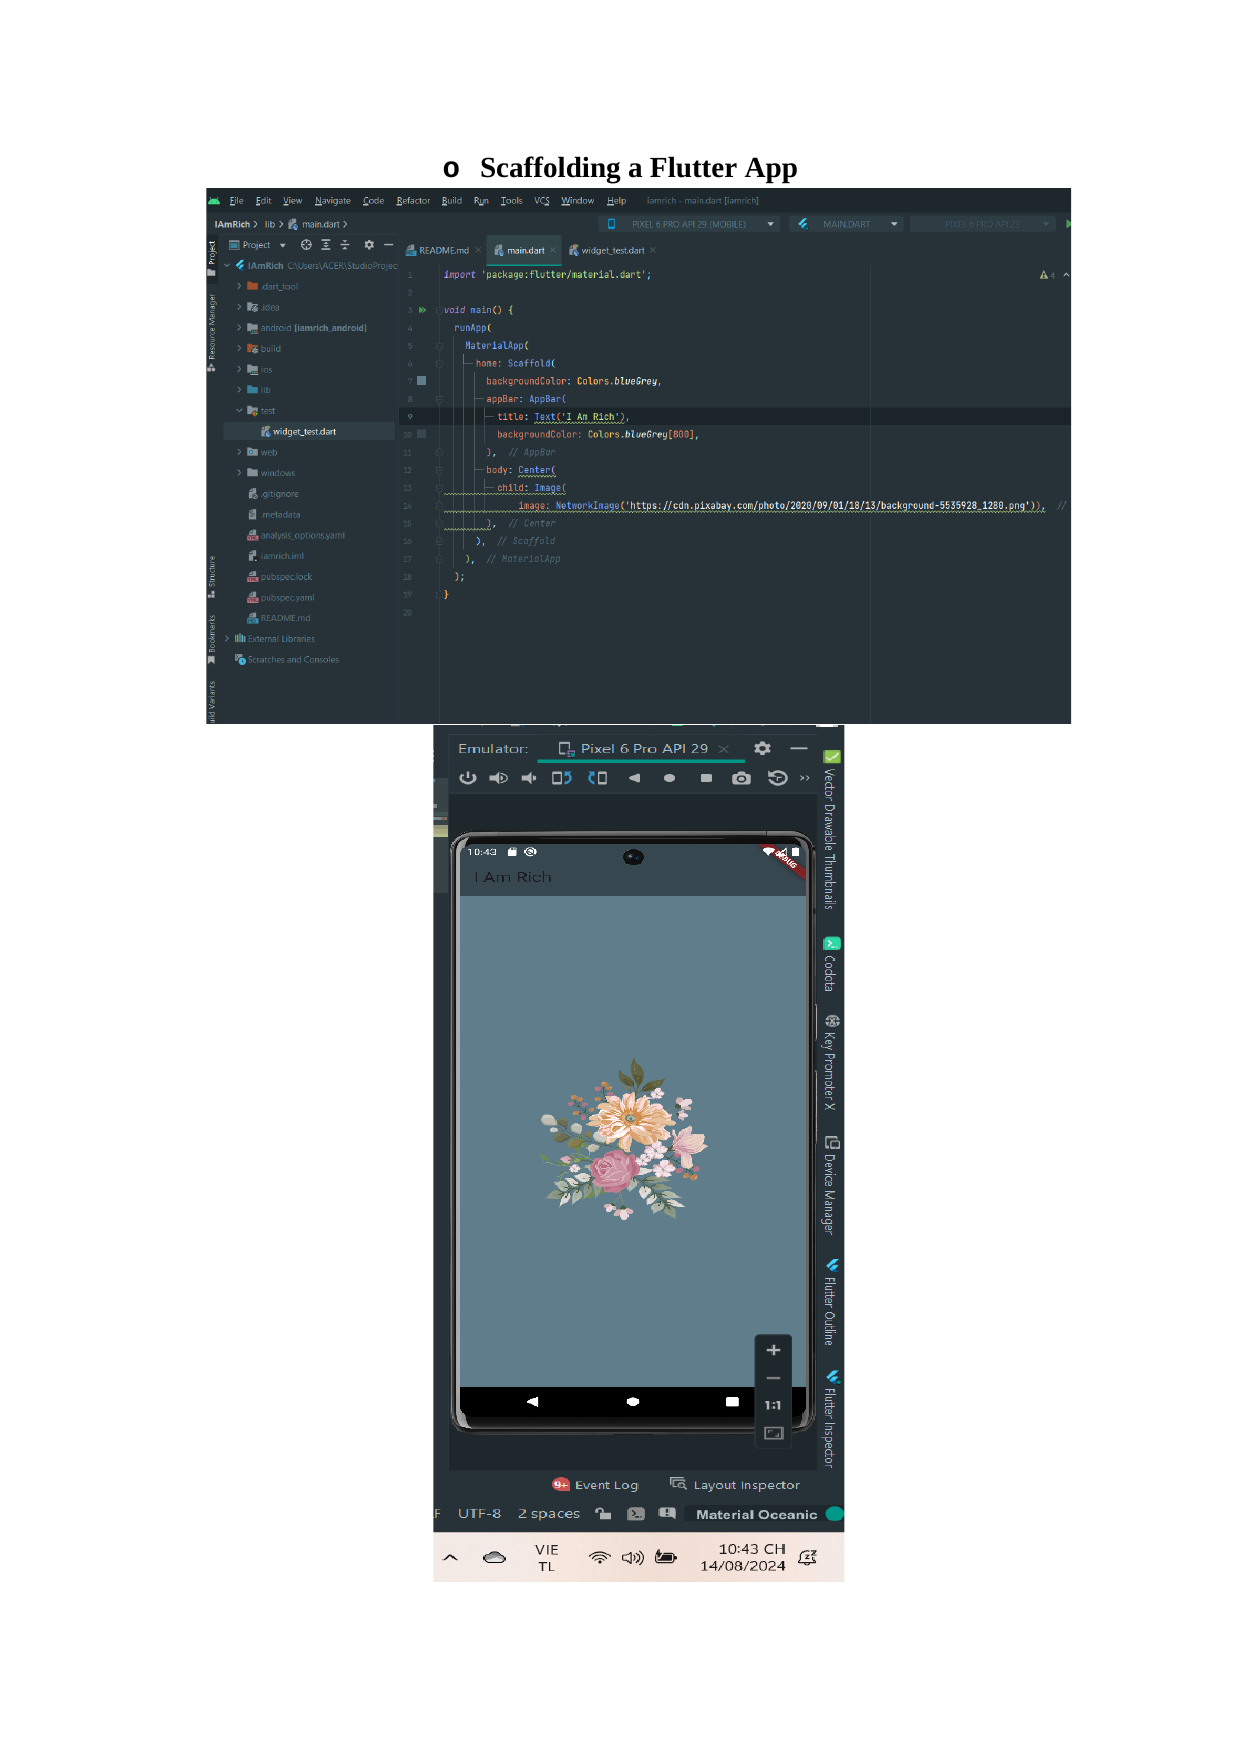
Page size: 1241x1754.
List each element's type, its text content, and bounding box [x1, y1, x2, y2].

picture [206, 188, 1072, 724]
picture [433, 725, 845, 1582]
